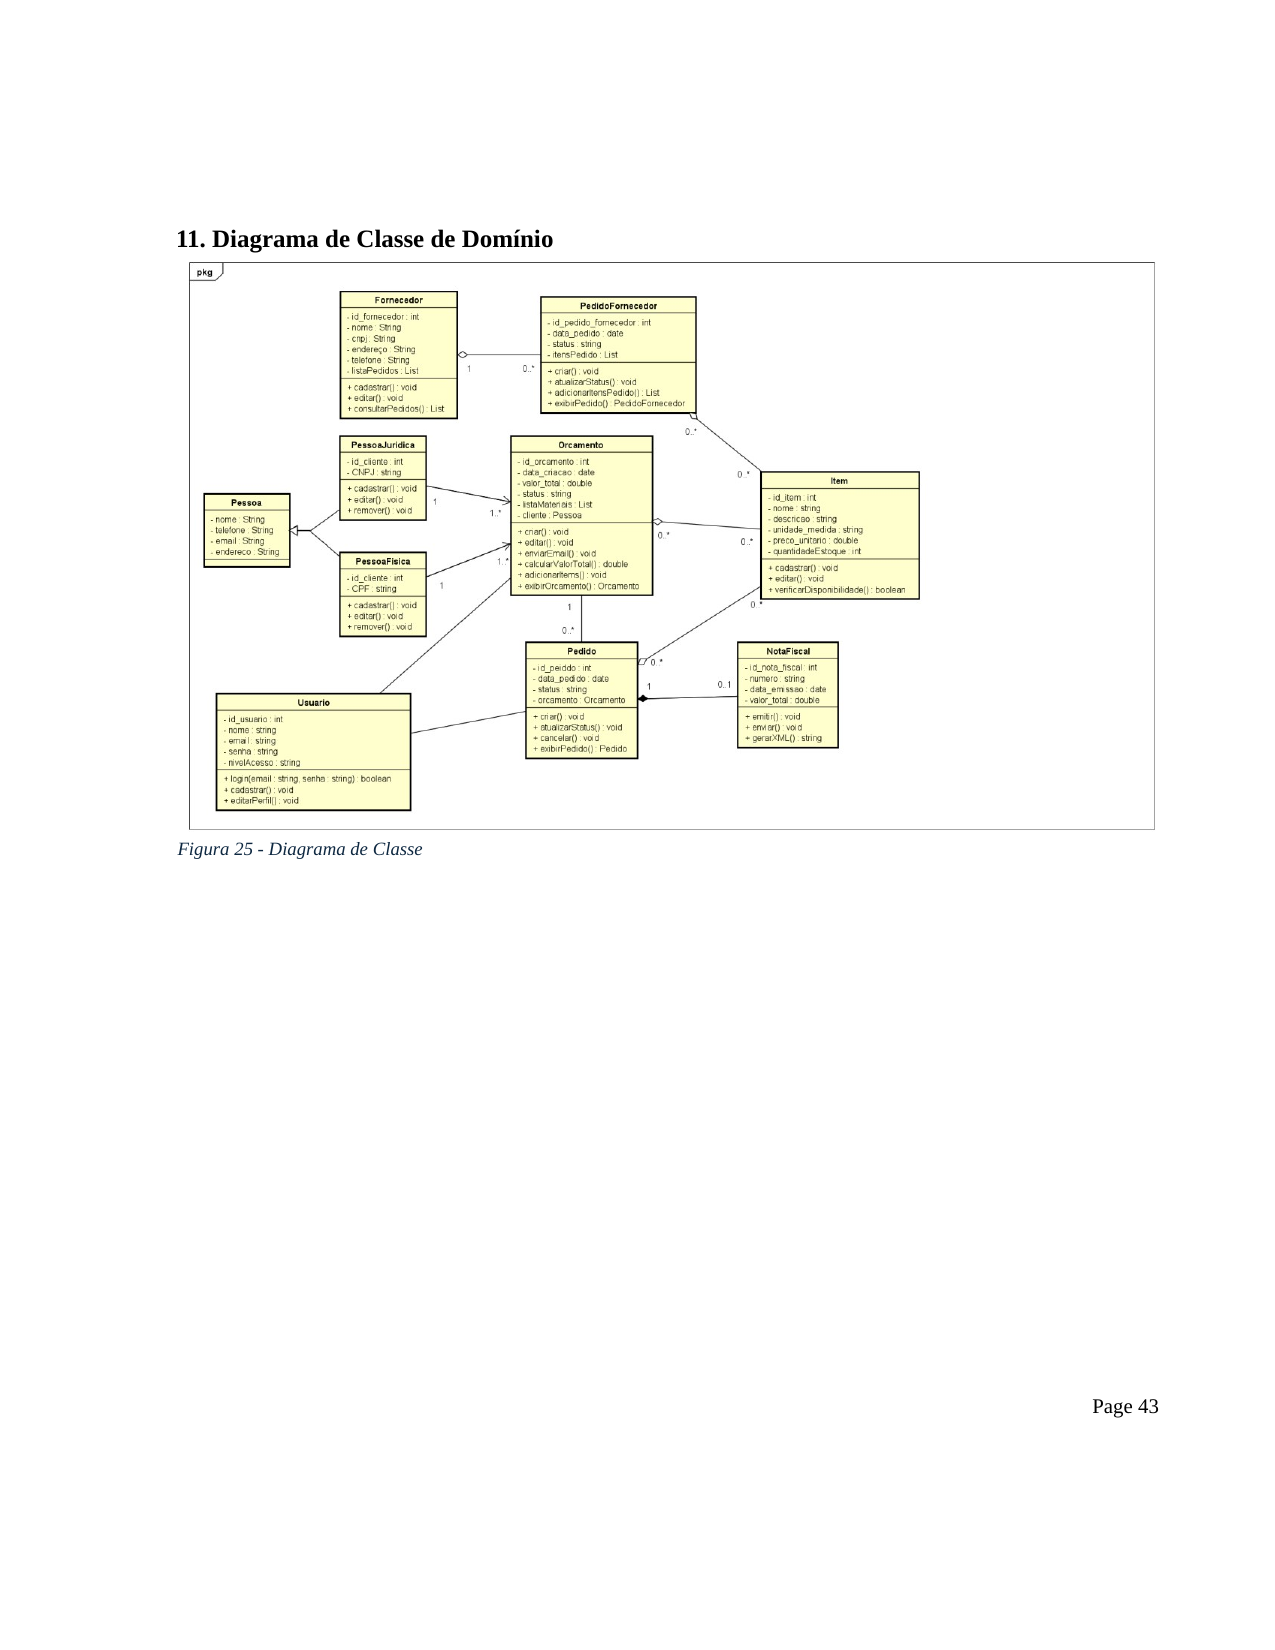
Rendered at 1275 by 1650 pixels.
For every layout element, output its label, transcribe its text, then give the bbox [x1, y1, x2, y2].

picture [182, 255, 1161, 836]
subtitle 11. Diagrama de Classe de Domínio [176, 224, 1164, 253]
